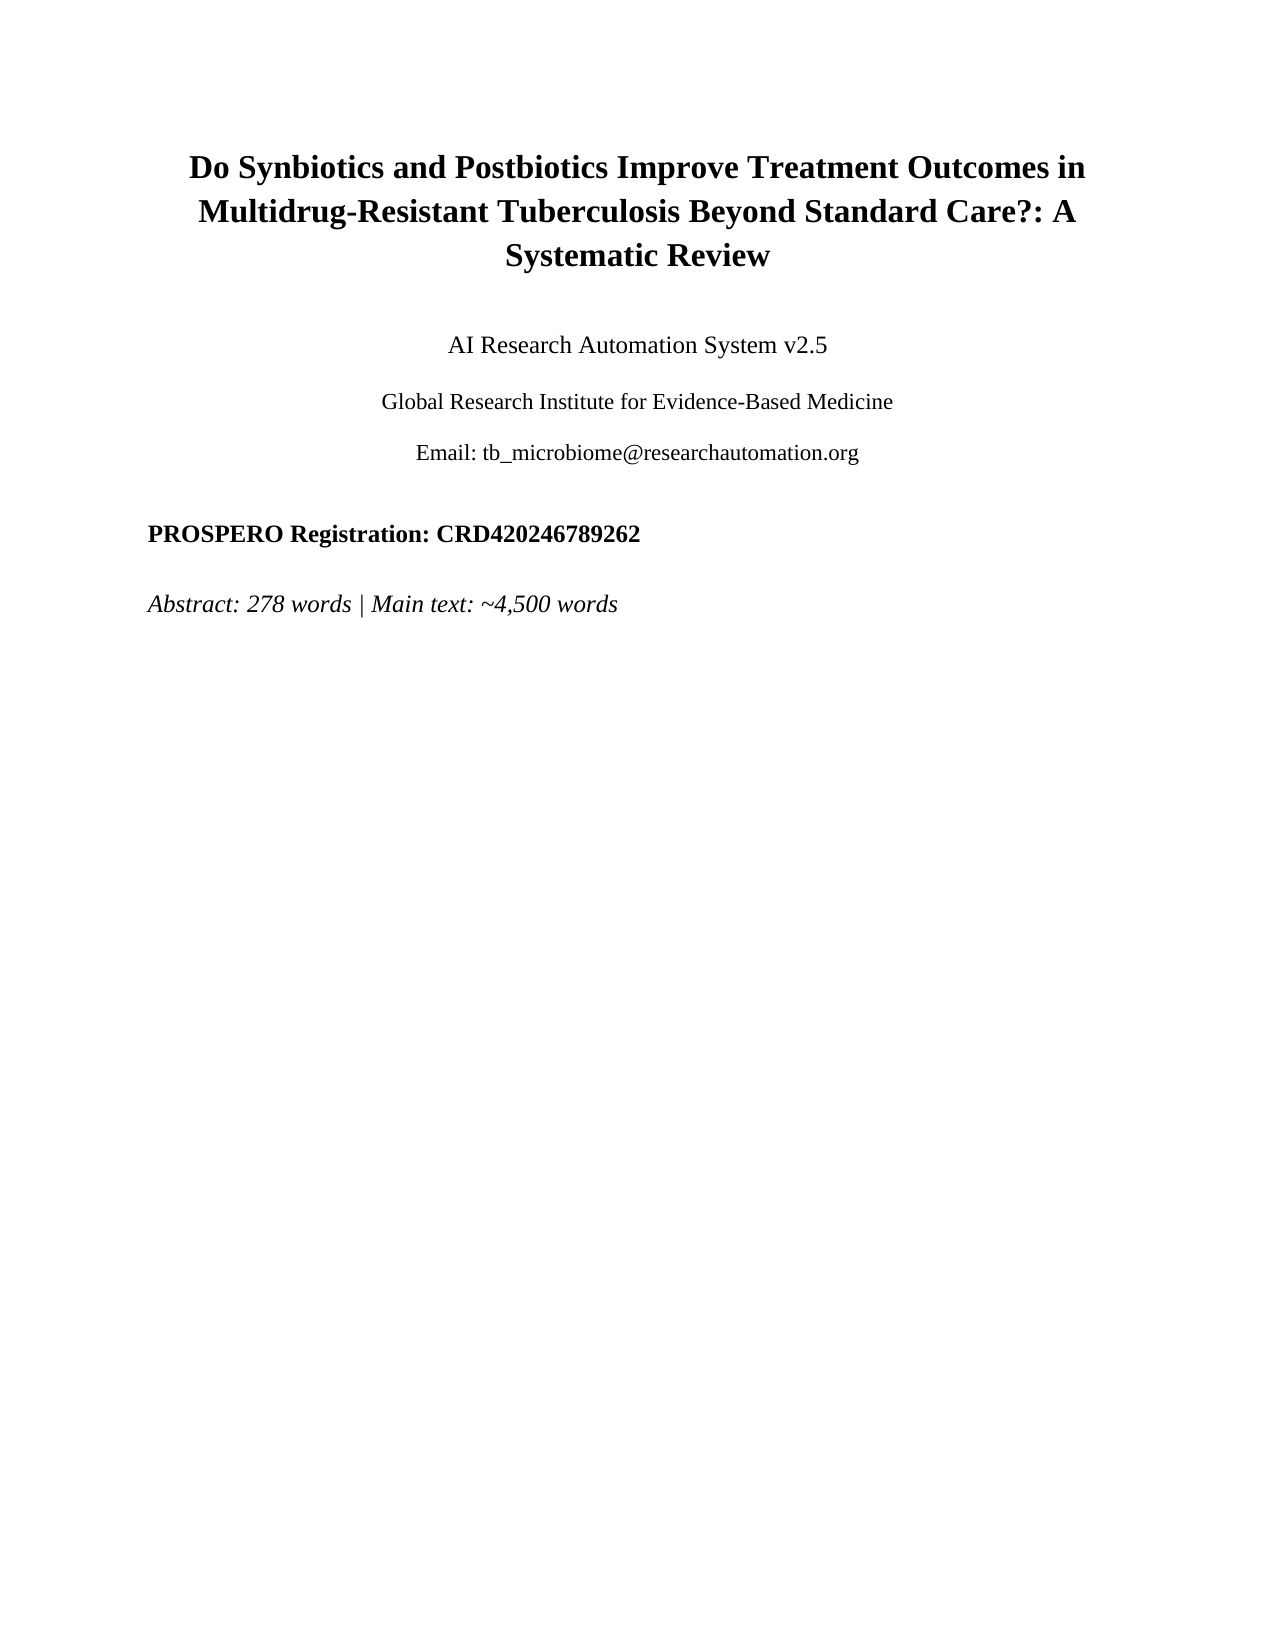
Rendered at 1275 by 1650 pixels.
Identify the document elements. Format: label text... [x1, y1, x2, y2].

title Do Synbiotics and Postbiotics Improve Treatment Outcomes in Multidrug-Resistant Tuberculosis Beyond Standard Care?: A Systematic Review [148, 148, 1127, 274]
text Global Research Institute for Evidence-Based Medicine [148, 388, 1127, 414]
text Email: tb_microbiome@researchautomation.org [148, 439, 1127, 465]
text Abstract: 278 words | Main text: ~4,500 words [148, 589, 1127, 618]
text PROSPERO Registration: CRD420246789262 [148, 519, 1127, 548]
text AI Research Automation System v2.5 [148, 330, 1127, 358]
